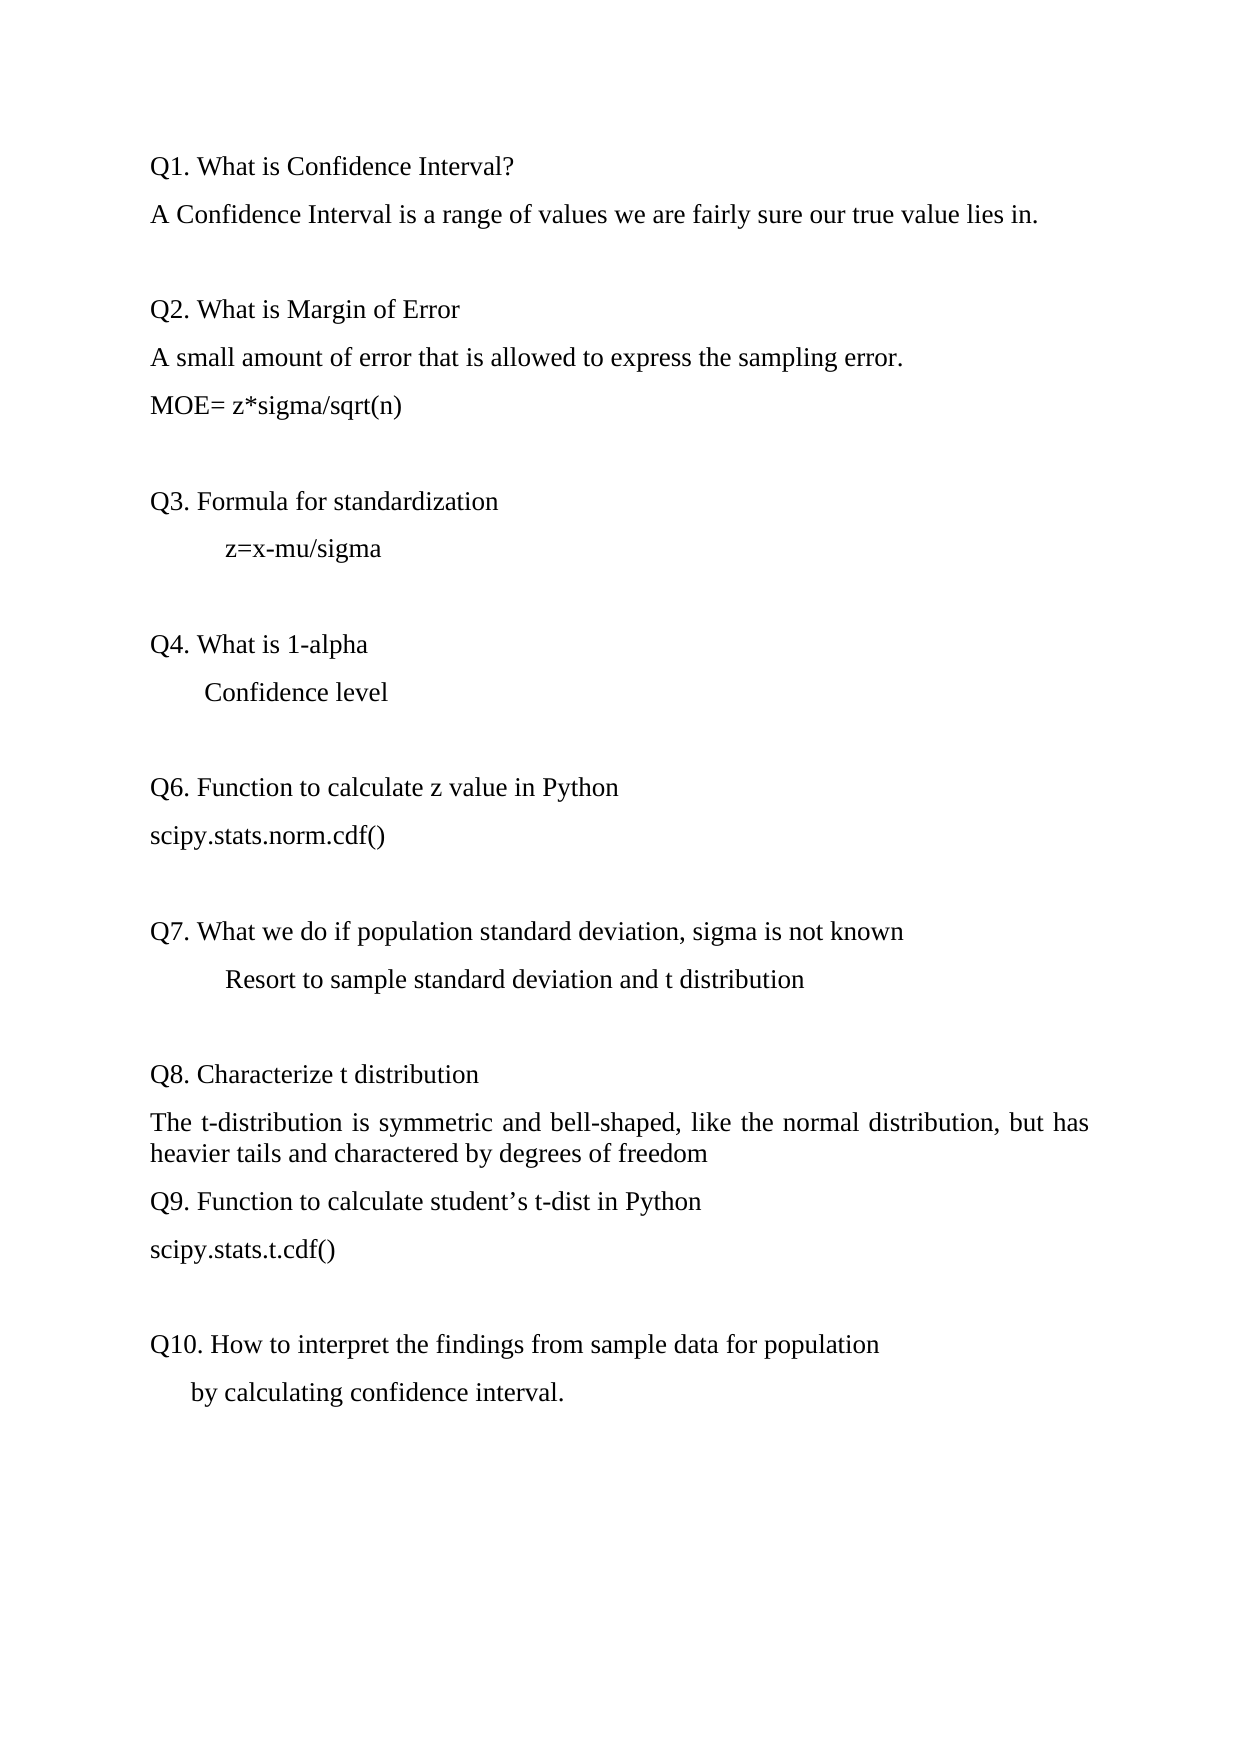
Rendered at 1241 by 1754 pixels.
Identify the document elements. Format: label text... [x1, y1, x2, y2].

text The t-distribution is symmetric and bell-shaped, like the normal distribution, but has heavier tails and charactered by degrees of freedom [150, 1106, 1090, 1168]
text scipy.stats.norm.cdf() [150, 819, 1090, 851]
text MOE= z*sigma/sqrt(n) [150, 389, 1090, 420]
text Q3. Formula for standardization [150, 485, 1090, 516]
text Q8. Characterize t distribution [150, 1058, 1090, 1089]
text Resort to sample standard deviation and t distribution [150, 963, 1090, 994]
text Confidence level [150, 676, 1090, 707]
text Q9. Function to calculate student’s t-dist in Python [150, 1185, 1090, 1216]
text by calculating confidence interval. [150, 1376, 1090, 1408]
text Q6. Function to calculate z value in Python [150, 772, 1090, 803]
text Q1. What is Confidence Interval? [150, 150, 1090, 181]
text Q2. What is Margin of Error [150, 293, 1090, 324]
text A Confidence Interval is a range of values we are fairly sure our true value lies in. [150, 198, 1090, 229]
text scipy.stats.t.cdf() [150, 1233, 1090, 1264]
text Q10. How to interpret the findings from sample data for population [150, 1329, 1090, 1360]
text A small amount of error that is allowed to express the sampling error. [150, 341, 1090, 372]
text Q7. What we do if population standard deviation, sigma is not known [150, 915, 1090, 946]
text z=x-mu/sigma [150, 532, 1090, 564]
text Q4. What is 1-alpha [150, 628, 1090, 659]
